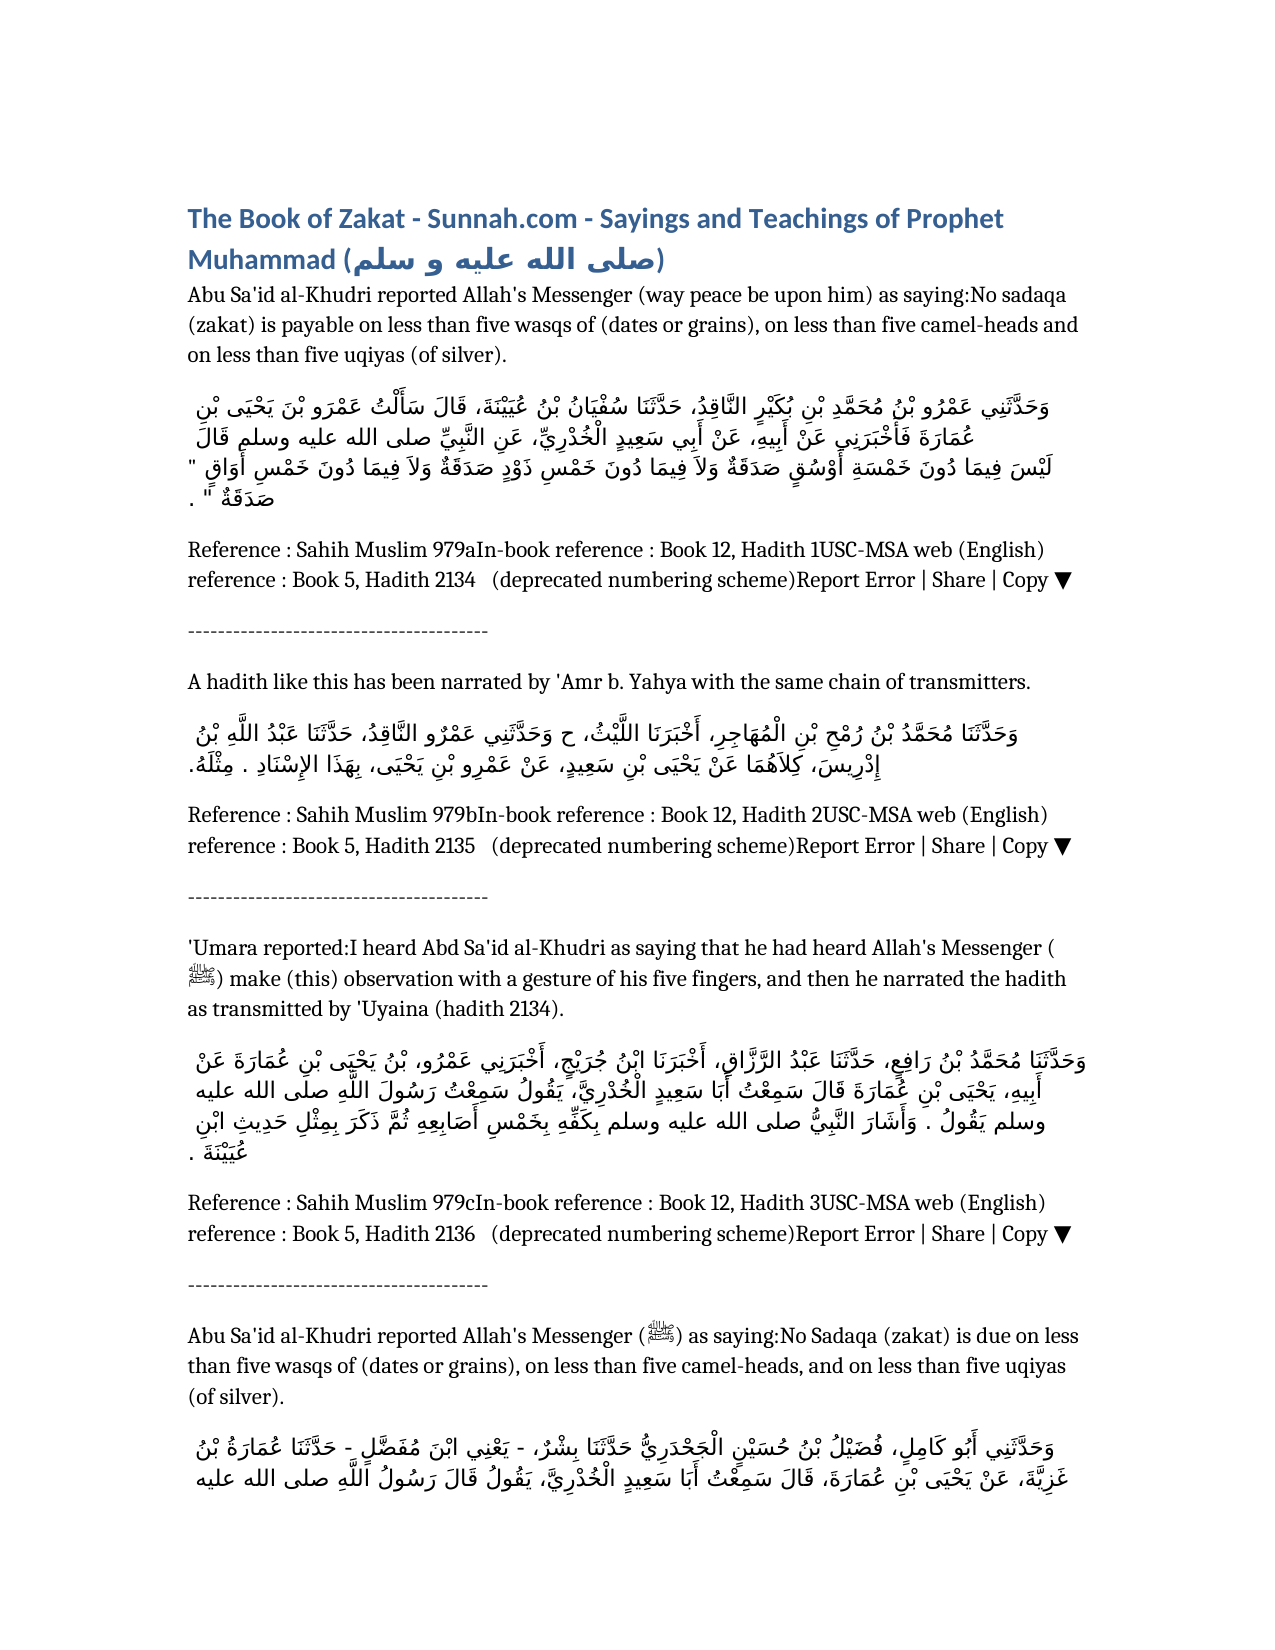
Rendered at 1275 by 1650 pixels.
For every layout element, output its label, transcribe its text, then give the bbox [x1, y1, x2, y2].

text Reference : Sahih Muslim 979cIn-book reference : Book 12, Hadith 3USC-MSA web (English) reference : Book 5, Hadith 2136 (deprecated numbering scheme)Report Error | Share | Copy ▼ [187, 1190, 1087, 1247]
text وَحَدَّثَنَا مُحَمَّدُ بْنُ رَافِعٍ، حَدَّثَنَا عَبْدُ الرَّزَّاقِ، أَخْبَرَنَا ابْنُ جُرَيْجٍ، أَخْبَرَنِي عَمْرُو، بْنُ يَحْيَى بْنِ عُمَارَةَ عَنْ أَبِيهِ، يَحْيَى بْنِ عُمَارَةَ قَالَ سَمِعْتُ أَبَا سَعِيدٍ الْخُدْرِيَّ، يَقُولُ سَمِعْتُ رَسُولَ اللَّهِ صلى الله عليه وسلم يَقُولُ ‏.‏ وَأَشَارَ النَّبِيُّ صلى الله عليه وسلم بِكَفِّهِ بِخَمْسِ أَصَابِعِهِ ثُمَّ ذَكَرَ بِمِثْلِ حَدِيثِ ابْنِ عُيَيْنَةَ ‏.‏ [187, 1047, 1087, 1165]
text Abu Sa'id al-Khudri reported Allah's Messenger (ﷺ) as saying:No Sadaqa (zakat) is due on less than five wasqs of (dates or grains), on less than five camel-heads, and on less than five uqiyas (of silver). [187, 1322, 1087, 1410]
text Abu Sa'id al-Khudri reported Allah's Messenger (way peace be upon him) as saying:No sadaqa (zakat) is payable on less than five wasqs of (dates or grains), on less than five camel-heads and on less than five uqiyas (of silver). [187, 282, 1087, 369]
text 'Umara reported:I heard Abd Sa'id al-Khudri as saying that he had heard Allah's Messenger (ﷺ) make (this) observation with a gesture of his five fingers, and then he narrated the hadith as transmitted by 'Uyaina (hadith 2134). [187, 934, 1087, 1022]
text وَحَدَّثَنَا مُحَمَّدُ بْنُ رُمْحِ بْنِ الْمُهَاجِرِ، أَخْبَرَنَا اللَّيْثُ، ح وَحَدَّثَنِي عَمْرٌو النَّاقِدُ، حَدَّثَنَا عَبْدُ اللَّهِ بْنُ إِدْرِيسَ، كِلاَهُمَا عَنْ يَحْيَى بْنِ سَعِيدٍ، عَنْ عَمْرِو بْنِ يَحْيَى، بِهَذَا الإِسْنَادِ ‏.‏ مِثْلَهُ‏.‏ [187, 720, 1087, 777]
text ---------------------------------------- [187, 618, 1087, 644]
text Reference : Sahih Muslim 979aIn-book reference : Book 12, Hadith 1USC-MSA web (English) reference : Book 5, Hadith 2134 (deprecated numbering scheme)Report Error | Share | Copy ▼ [187, 537, 1087, 593]
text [187, 1434, 1087, 1492]
text A hadith like this has been narrated by 'Amr b. Yahya with the same chain of transmitters. [187, 669, 1087, 696]
text ---------------------------------------- [187, 883, 1087, 910]
text Reference : Sahih Muslim 979bIn-book reference : Book 12, Hadith 2USC-MSA web (English) reference : Book 5, Hadith 2135 (deprecated numbering scheme)Report Error | Share | Copy ▼ [187, 802, 1087, 859]
subtitle The Book of Zakat - Sunnah.com - Sayings and Teachings of Prophet Muhammad (صلى الله عليه و سلم) [187, 200, 1087, 277]
text ---------------------------------------- [187, 1271, 1087, 1298]
text وَحَدَّثَنِي عَمْرُو بْنُ مُحَمَّدِ بْنِ بُكَيْرٍ النَّاقِدُ، حَدَّثَنَا سُفْيَانُ بْنُ عُيَيْنَةَ، قَالَ سَأَلْتُ عَمْرَو بْنَ يَحْيَى بْنِ عُمَارَةَ فَأَخْبَرَنِي عَنْ أَبِيهِ، عَنْ أَبِي سَعِيدٍ الْخُدْرِيِّ، عَنِ النَّبِيِّ صلى الله عليه وسلم قَالَ ‏ "‏ لَيْسَ فِيمَا دُونَ خَمْسَةِ أَوْسُقٍ صَدَقَةٌ وَلاَ فِيمَا دُونَ خَمْسِ ذَوْدٍ صَدَقَةٌ وَلاَ فِيمَا دُونَ خَمْسِ أَوَاقٍ صَدَقَةٌ ‏"‏ ‏.‏ [187, 393, 1087, 512]
